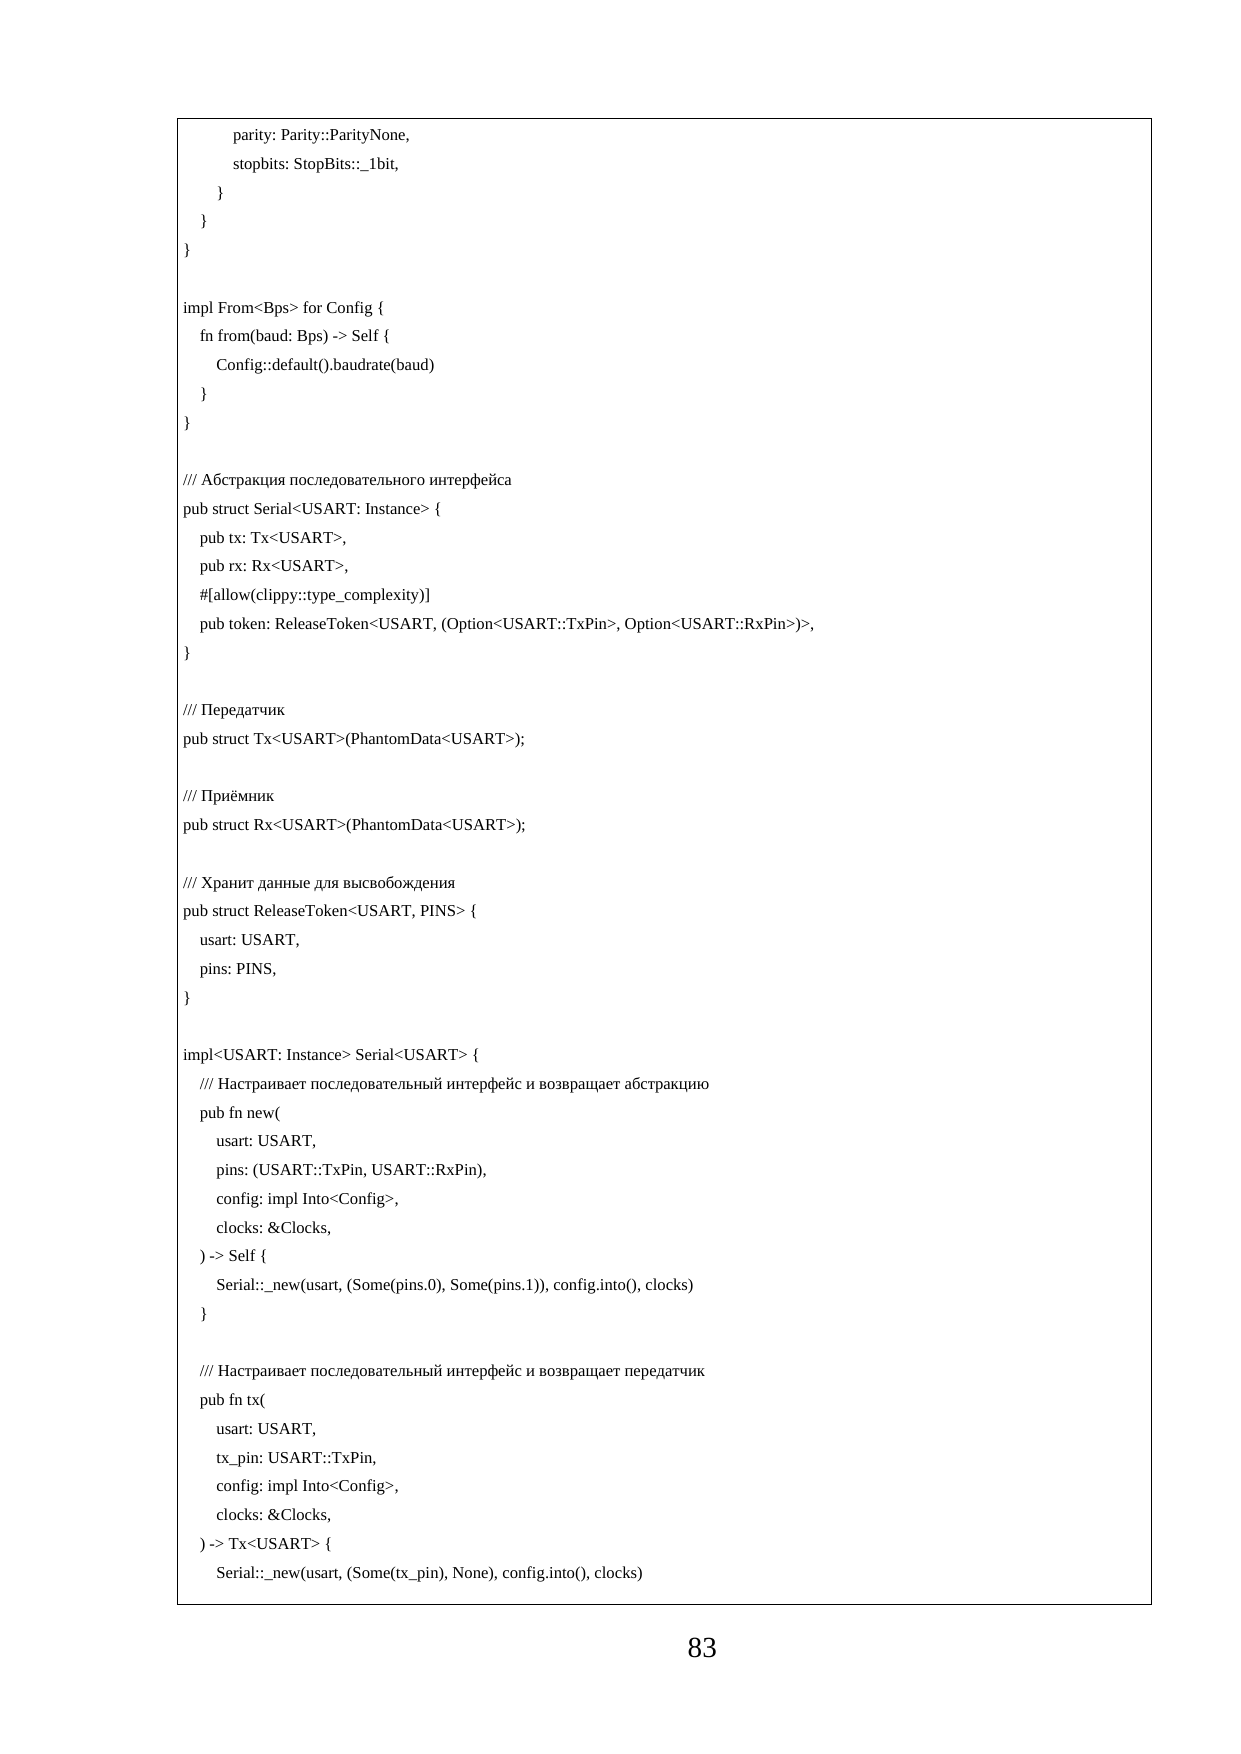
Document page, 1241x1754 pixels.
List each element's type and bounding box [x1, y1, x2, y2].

table_cell [178, 119, 1151, 1604]
